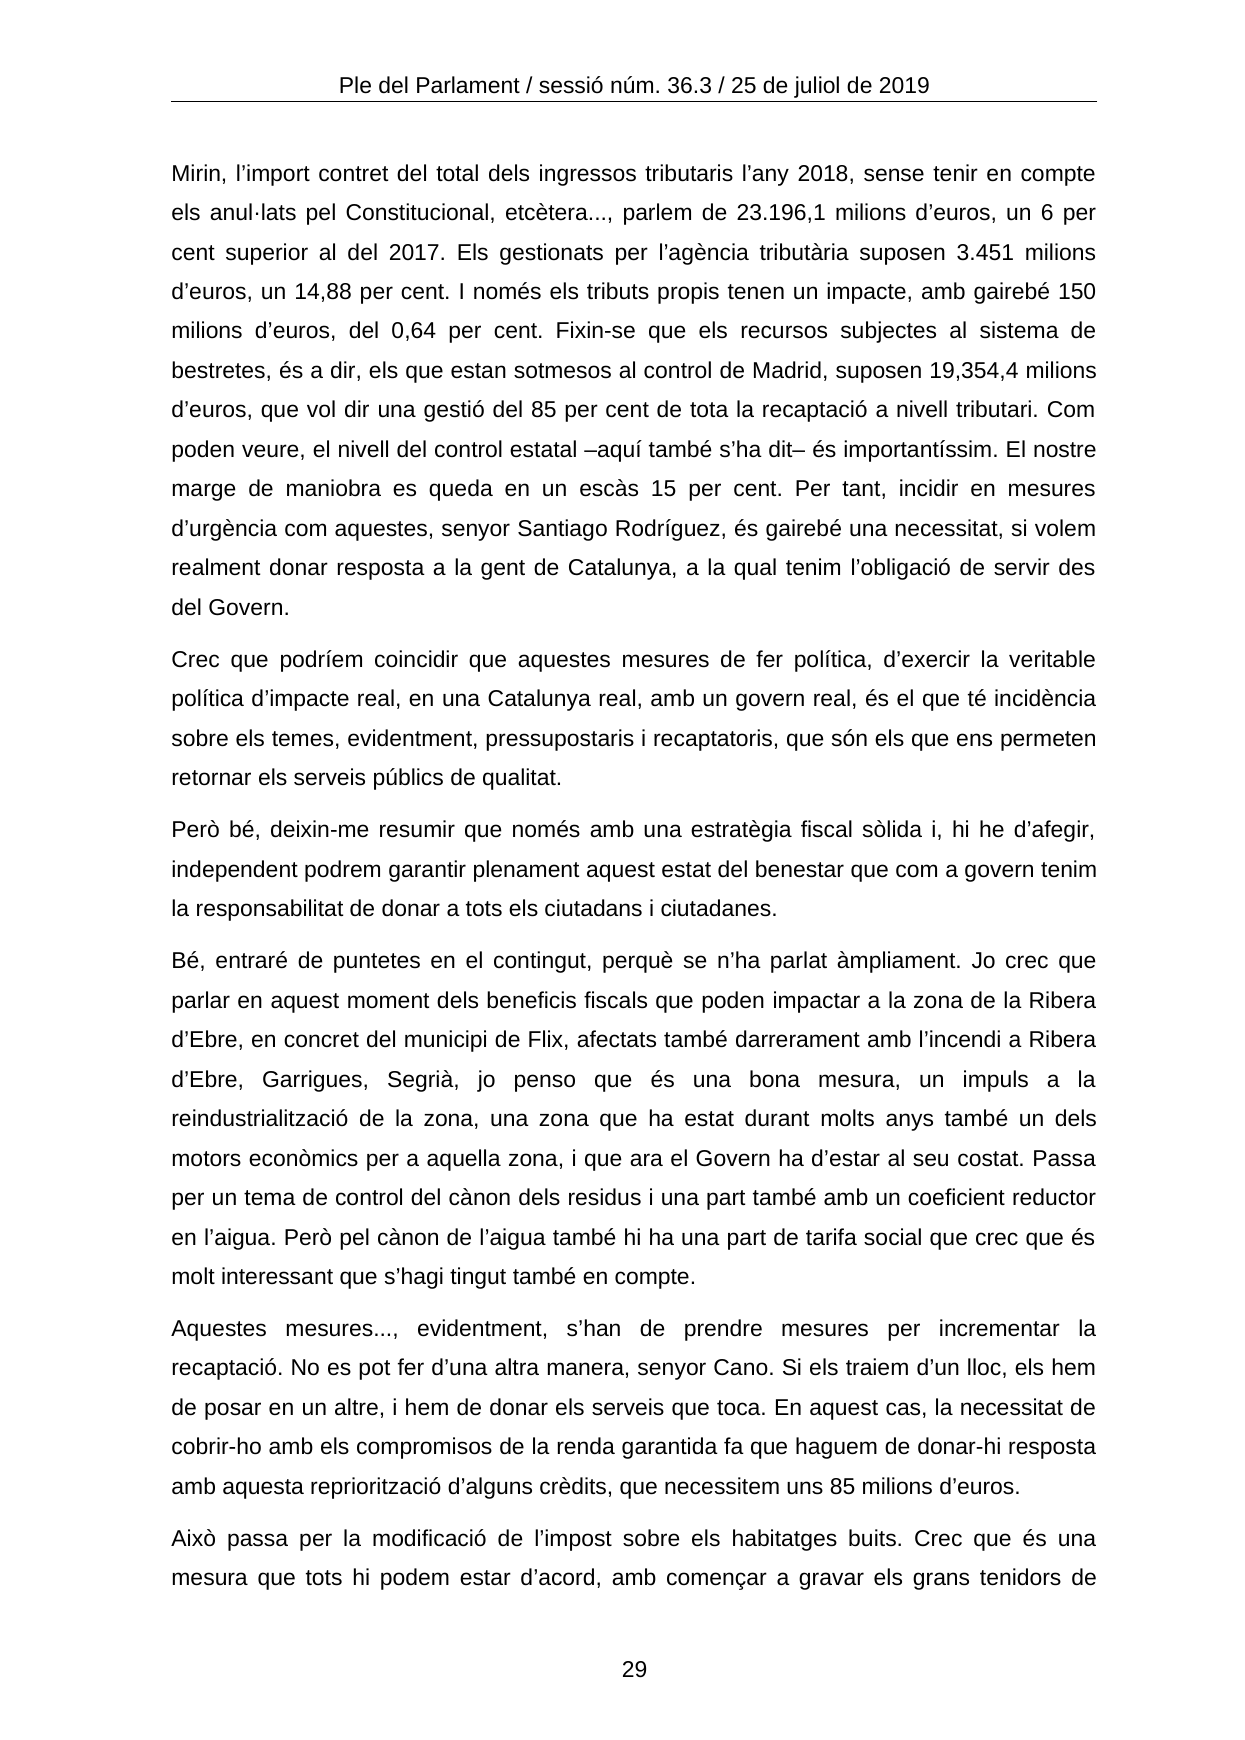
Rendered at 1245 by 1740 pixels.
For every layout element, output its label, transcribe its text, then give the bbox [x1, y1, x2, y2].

text Mirin, l’import contret del total dels ingressos tributaris l’any 2018, sense tenir en compte els anul·lats pel Constitucional, etcètera..., parlem de 23.196,1 milions d’euros, un 6 per cent superior al del 2017. Els gestionats per l’agència tributària suposen 3.451 milions d’euros, un 14,88 per cent. I només els tributs propis tenen un impacte, amb gairebé 150 milions d’euros, del 0,64 per cent. Fixin-se que els recursos subjectes al sistema de bestretes, és a dir, els que estan sotmesos al control de Madrid, suposen 19,354,4 milions d’euros, que vol dir una gestió del 85 per cent de tota la recaptació a nivell tributari. Com poden veure, el nivell del control estatal –aquí també s’ha dit– és importantíssim. El nostre marge de maniobra es queda en un escàs 15 per cent. Per tant, incidir en mesures d’urgència com aquestes, senyor Santiago Rodríguez, és gairebé una necessitat, si volem realment donar resposta a la gent de Catalunya, a la qual tenim l’obligació de servir des del Govern. [171, 159, 1097, 620]
text Crec que podríem coincidir que aquestes mesures de fer política, d’exercir la veritable política d’impacte real, en una Catalunya real, amb un govern real, és el que té incidència sobre els temes, evidentment, pressupostaris i recaptatoris, que són els que ens permeten retornar els serveis públics de qualitat. [171, 646, 1097, 791]
text Però bé, deixin-me resumir que només amb una estratègia fiscal sòlida i, hi he d’afegir, independent podrem garantir plenament aquest estat del benestar que com a govern tenim la responsabilitat de donar a tots els ciutadans i ciutadanes. [171, 816, 1097, 921]
text Bé, entraré de puntetes en el contingut, perquè se n’ha parlat àmpliament. Jo crec que parlar en aquest moment dels beneficis fiscals que poden impactar a la zona de la Ribera d’Ebre, en concret del municipi de Flix, afectats també darrerament amb l’incendi a Ribera d’Ebre, Garrigues, Segrià, jo penso que és una bona mesura, un impuls a la reindustrialització de la zona, una zona que ha estat durant molts anys també un dels motors econòmics per a aquella zona, i que ara el Govern ha d’estar al seu costat. Passa per un tema de control del cànon dels residus i una part també amb un coeficient reductor en l’aigua. Però pel cànon de l’aigua també hi ha una part de tarifa social que crec que és molt interessant que s’hagi tingut també en compte. [171, 947, 1097, 1289]
text Aquestes mesures..., evidentment, s’han de prendre mesures per incrementar la recaptació. No es pot fer d’una altra manera, senyor Cano. Si els traiem d’un lloc, els hem de posar en un altre, i hem de donar els serveis que toca. En aquest cas, la necessitat de cobrir-ho amb els compromisos de la renda garantida fa que haguem de donar-hi resposta amb aquesta repriorització d’alguns crèdits, que necessitem uns 85 milions d’euros. [171, 1315, 1097, 1499]
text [171, 1525, 1097, 1591]
